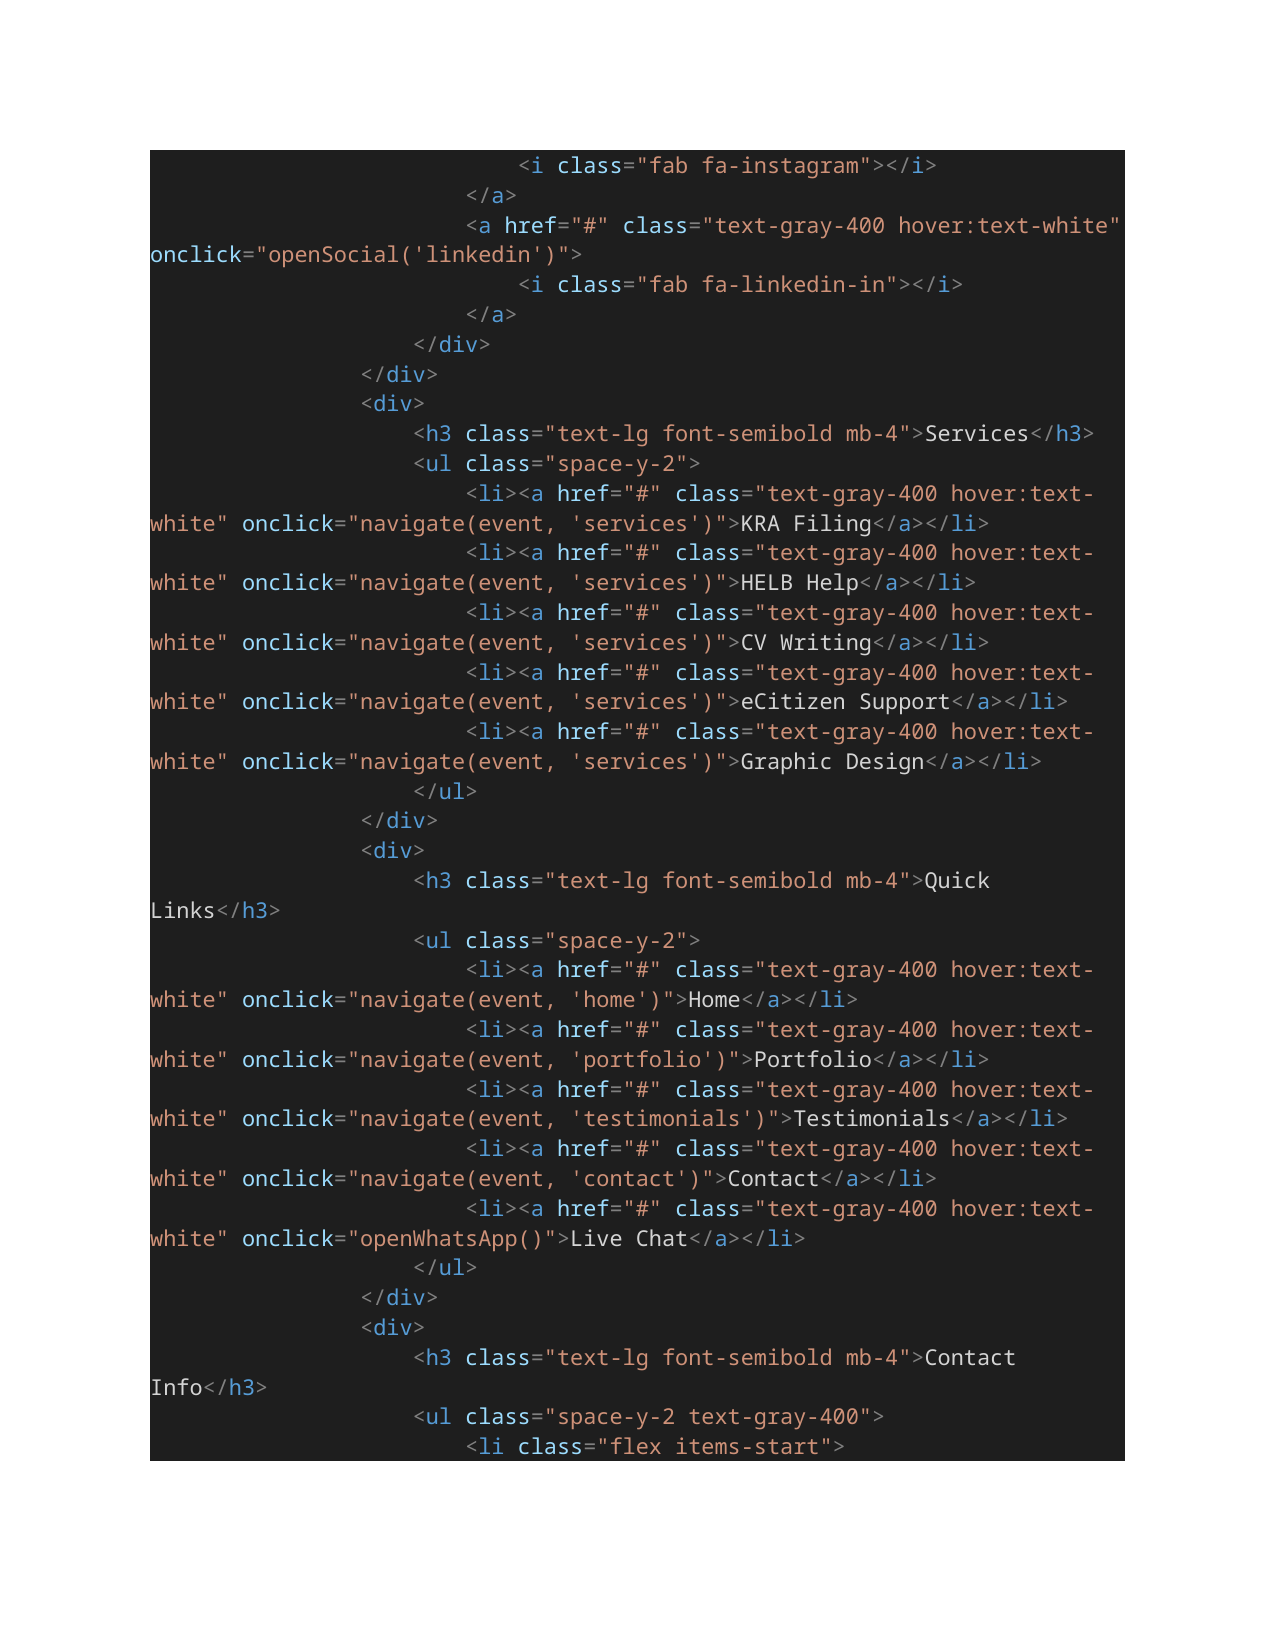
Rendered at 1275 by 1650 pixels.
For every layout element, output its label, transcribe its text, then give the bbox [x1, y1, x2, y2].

text </div> [150, 1282, 1125, 1312]
text <ul class="space-y-2"> [150, 924, 1125, 954]
text <li><a href="#" class="text-gray-400 hover:text-white" onclick="navigate(event, 'home')">Home</a></li> [150, 954, 1125, 1014]
text <div> [150, 1312, 1125, 1342]
text <div> [150, 388, 1125, 418]
text </div> [150, 358, 1125, 388]
text <li><a href="#" class="text-gray-400 hover:text-white" onclick="navigate(event, 'portfolio')">Portfolio</a></li> [150, 1014, 1125, 1073]
text </a> [150, 299, 1125, 329]
text <li><a href="#" class="text-gray-400 hover:text-white" onclick="navigate(event, 'services')">KRA Filing</a></li> [150, 478, 1125, 537]
text <i class="fab fa-linkedin-in"></i> [150, 269, 1125, 299]
text <h3 class="text-lg font-semibold mb-4">Contact Info</h3> [150, 1342, 1125, 1401]
text </ul> [150, 776, 1125, 805]
text <ul class="space-y-2 text-gray-400"> [150, 1401, 1125, 1431]
text </div> [150, 805, 1125, 835]
text <li><a href="#" class="text-gray-400 hover:text-white" onclick="openWhatsApp()">Live Chat</a></li> [150, 1193, 1125, 1252]
text <li><a href="#" class="text-gray-400 hover:text-white" onclick="navigate(event, 'testimonials')">Testimonials</a></li> [150, 1073, 1125, 1133]
text <li><a href="#" class="text-gray-400 hover:text-white" onclick="navigate(event, 'services')">Graphic Design</a></li> [150, 716, 1125, 776]
text <li><a href="#" class="text-gray-400 hover:text-white" onclick="navigate(event, 'services')">eCitizen Support</a></li> [150, 656, 1125, 716]
text <a href="#" class="text-gray-400 hover:text-white" onclick="openSocial('linkedin')"> [150, 209, 1125, 269]
text <li><a href="#" class="text-gray-400 hover:text-white" onclick="navigate(event, 'services')">CV Writing</a></li> [150, 597, 1125, 656]
text </a> [150, 180, 1125, 209]
text <li><a href="#" class="text-gray-400 hover:text-white" onclick="navigate(event, 'services')">HELB Help</a></li> [150, 537, 1125, 597]
text <i class="fab fa-instagram"></i> [150, 150, 1125, 180]
text <ul class="space-y-2"> [150, 448, 1125, 478]
text <h3 class="text-lg font-semibold mb-4">Services</h3> [150, 418, 1125, 448]
text </div> [150, 329, 1125, 358]
text <li><a href="#" class="text-gray-400 hover:text-white" onclick="navigate(event, 'contact')">Contact</a></li> [150, 1133, 1125, 1193]
text <div> [150, 835, 1125, 865]
text <h3 class="text-lg font-semibold mb-4">Quick Links</h3> [150, 865, 1125, 924]
text </ul> [150, 1252, 1125, 1282]
text <li class="flex items-start"> [150, 1431, 1125, 1461]
